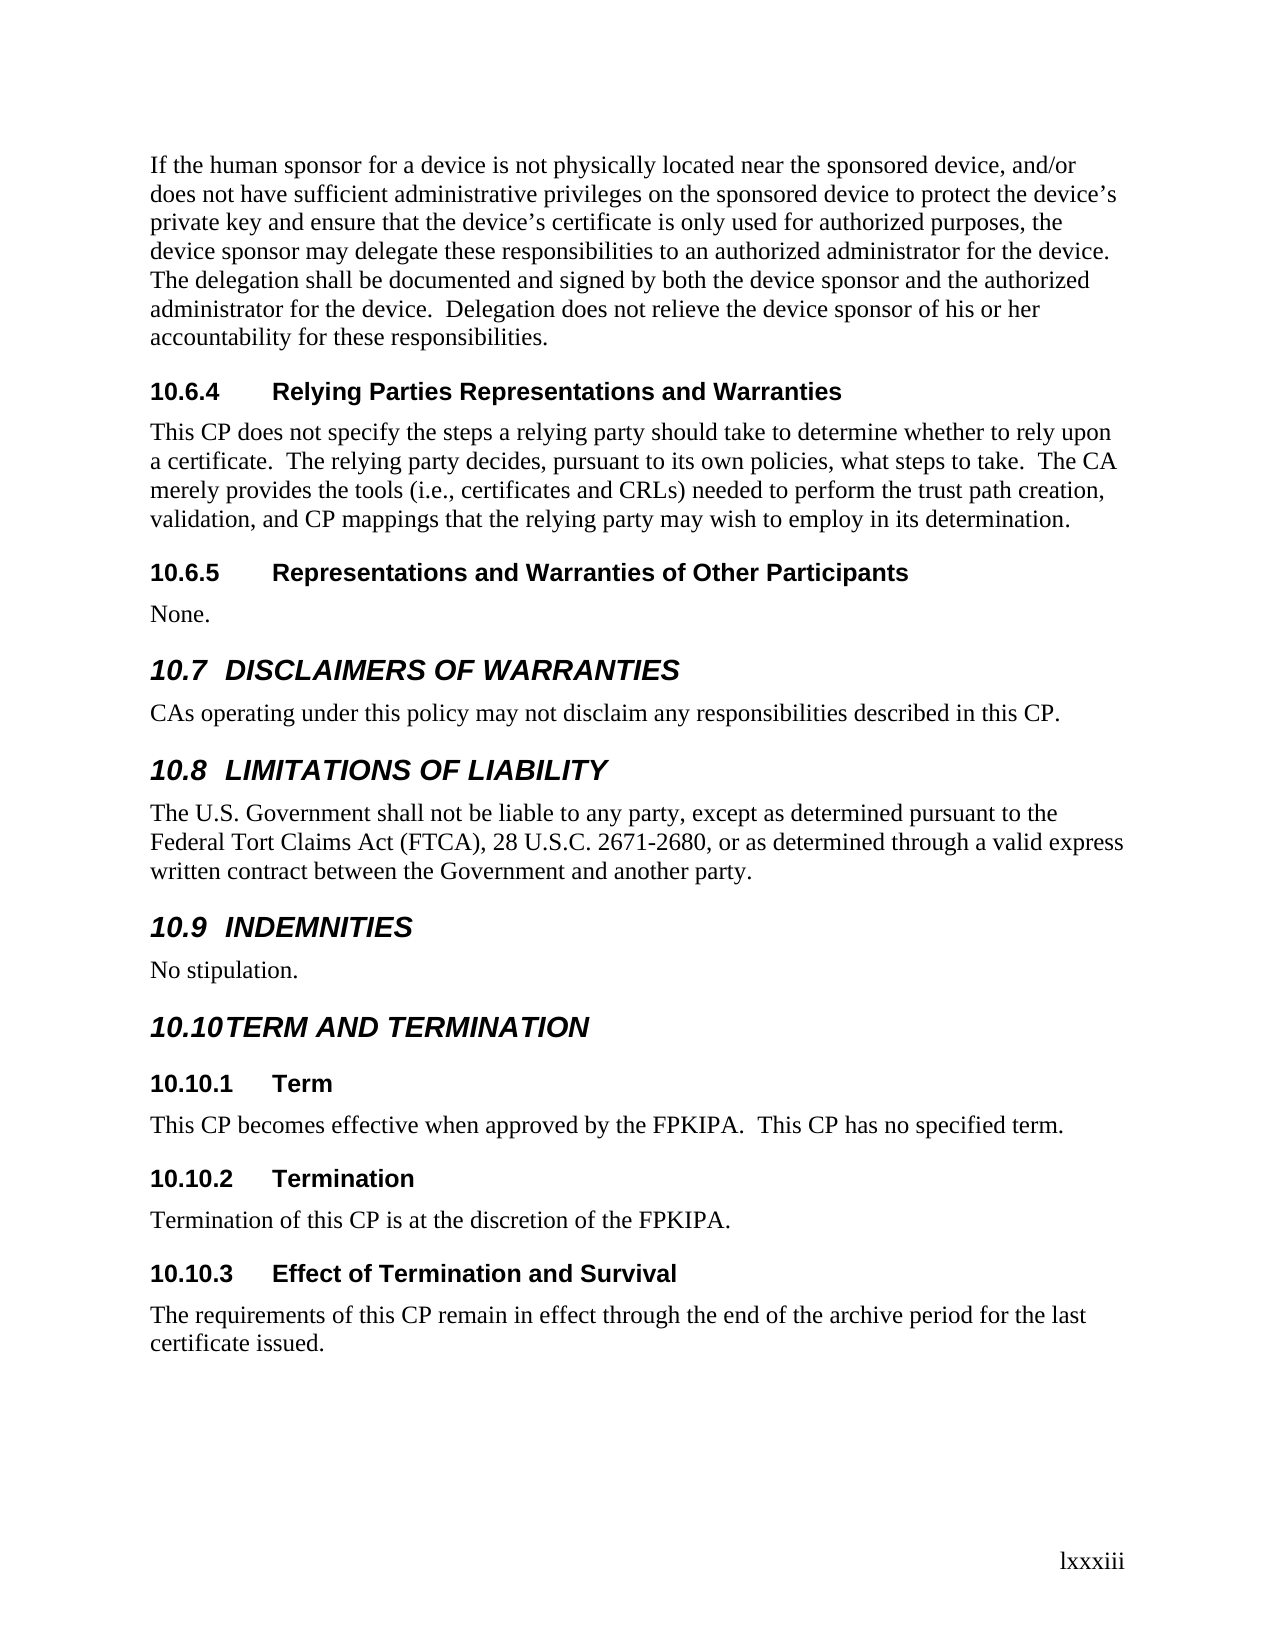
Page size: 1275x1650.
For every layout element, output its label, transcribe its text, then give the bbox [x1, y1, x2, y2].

text Termination of this CP is at the discretion of the FPKIPA. [150, 1205, 1125, 1233]
text If the human sponsor for a device is not physically located near the sponsored device, and/or does not have sufficient administrative privileges on the sponsored device to protect the device’s private key and ensure that the device’s certificate is only used for authorized purposes, the device sponsor may delegate these responsibilities to an authorized administrator for the device. The delegation shall be documented and signed by both the device sponsor and the authorized administrator for the device. Delegation does not relieve the device sponsor of his or her accountability for these responsibilities. [150, 150, 1125, 351]
subtitle Termination [150, 1164, 1125, 1193]
subtitle Term [150, 1069, 1125, 1098]
text The requirements of this CP remain in effect through the end of the archive period for the last certificate issued. [150, 1300, 1125, 1357]
subtitle Disclaimers of Warranties [150, 653, 1125, 687]
text None. [150, 599, 1125, 627]
subtitle Indemnities [150, 910, 1125, 944]
subtitle Representations and Warranties of Other Participants [150, 558, 1125, 587]
subtitle Effect of Termination and Survival [150, 1259, 1125, 1288]
text CAs operating under this policy may not disclaim any responsibilities described in this CP. [150, 698, 1125, 727]
text This CP becomes effective when approved by the FPKIPA. This CP has no specified term. [150, 1110, 1125, 1138]
text No stipulation. [150, 956, 1125, 984]
text This CP does not specify the steps a relying party should take to determine whether to rely upon a certificate. The relying party decides, pursuant to its own policies, what steps to take. The CA merely provides the tools (i.e., certificates and CRLs) needed to perform the trust path creation, validation, and CP mappings that the relying party may wish to employ in its determination. [150, 417, 1125, 532]
text The U.S. Government shall not be liable to any party, except as determined pursuant to the Federal Tort Claims Act (FTCA), 28 U.S.C. 2671-2680, or as determined through a valid express written contract between the Government and another party. [150, 798, 1125, 884]
subtitle Relying Parties Representations and Warranties [150, 377, 1125, 406]
subtitle Limitations of Liability [150, 753, 1125, 786]
subtitle Term and Termination [150, 1010, 1125, 1043]
